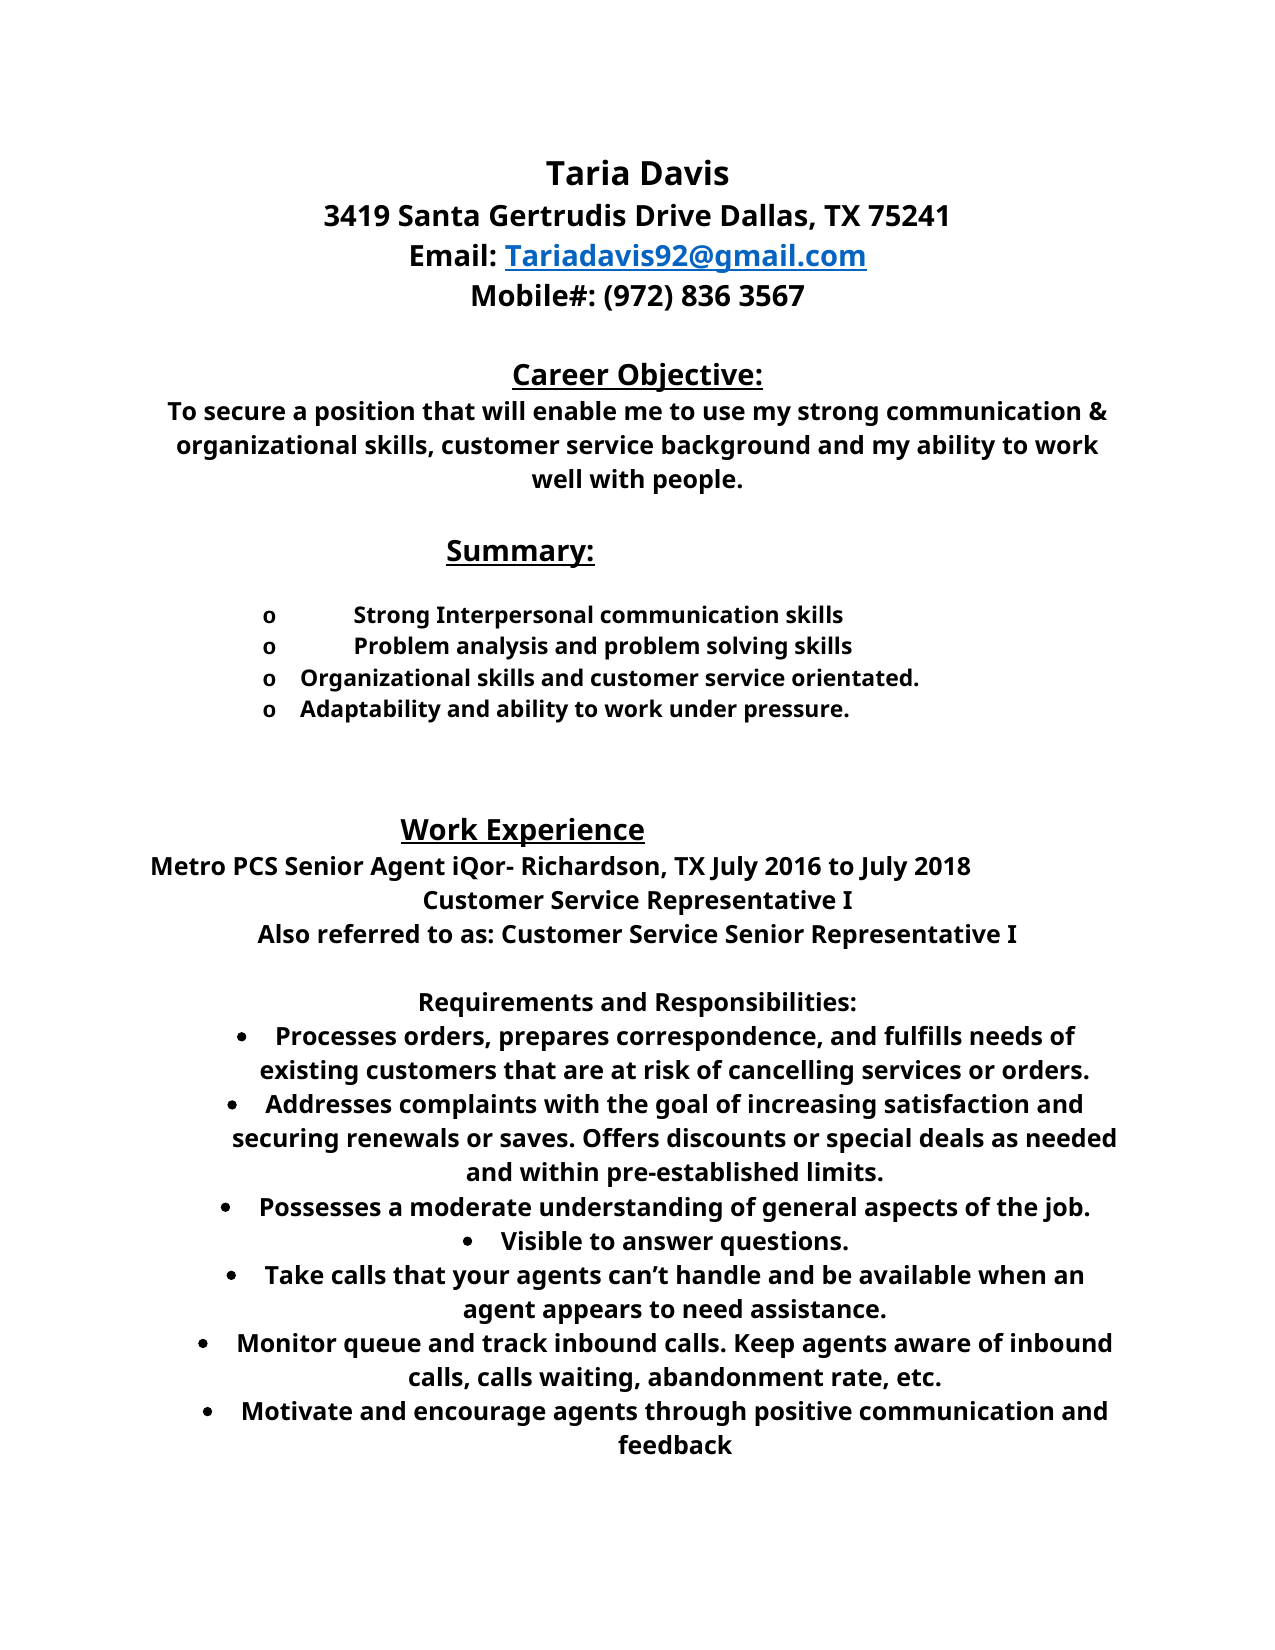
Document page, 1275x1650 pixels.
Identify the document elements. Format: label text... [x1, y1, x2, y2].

list Possesses a moderate understanding of general aspects of the job. [187, 1189, 1125, 1223]
text Work Experience [150, 809, 1125, 848]
list Visible to answer questions. [187, 1223, 1125, 1257]
list Take calls that your agents can’t handle and be available when an agent appears to need assistance. [187, 1257, 1125, 1325]
list Monitor queue and track inbound calls. Keep agents aware of inbound calls, calls waiting, abandonment rate, etc. [187, 1325, 1125, 1393]
text Also referred to as: Customer Service Senior Representative I [150, 917, 1125, 951]
text Requirements and Responsibilities: [150, 985, 1125, 1019]
list Addresses complaints with the goal of increasing satisfaction and securing renewals or saves. Offers discounts or special deals as needed and within pre-established limits. [187, 1087, 1125, 1189]
list Adaptability and ability to work under pressure. [262, 693, 1125, 724]
text Metro PCS Senior Agent iQor- Richardson, TX July 2016 to July 2018 [150, 848, 1125, 883]
text Email: Tariadavis92@gmail.com [150, 235, 1125, 275]
text Mobile#: (972) 836 3567 [150, 275, 1125, 314]
list Problem analysis and problem solving skills [262, 630, 1125, 662]
text Customer Service Representative I [150, 883, 1125, 917]
text Career Objective: [150, 354, 1125, 394]
text To secure a position that will enable me to use my strong communication & organizational skills, customer service background and my ability to work well with people. [150, 394, 1125, 496]
text Summary: [150, 530, 1125, 570]
text Taria Davis [150, 150, 1125, 195]
list Organizational skills and customer service orientated. [262, 662, 1125, 693]
list Strong Interpersonal communication skills [262, 599, 1125, 630]
list Processes orders, prepares correspondence, and fulfills needs of existing customers that are at risk of cancelling services or orders. [187, 1019, 1125, 1087]
text 3419 Santa Gertrudis Drive Dallas, TX 75241 [150, 195, 1125, 235]
list Motivate and encourage agents through positive communication and feedback [187, 1393, 1125, 1462]
